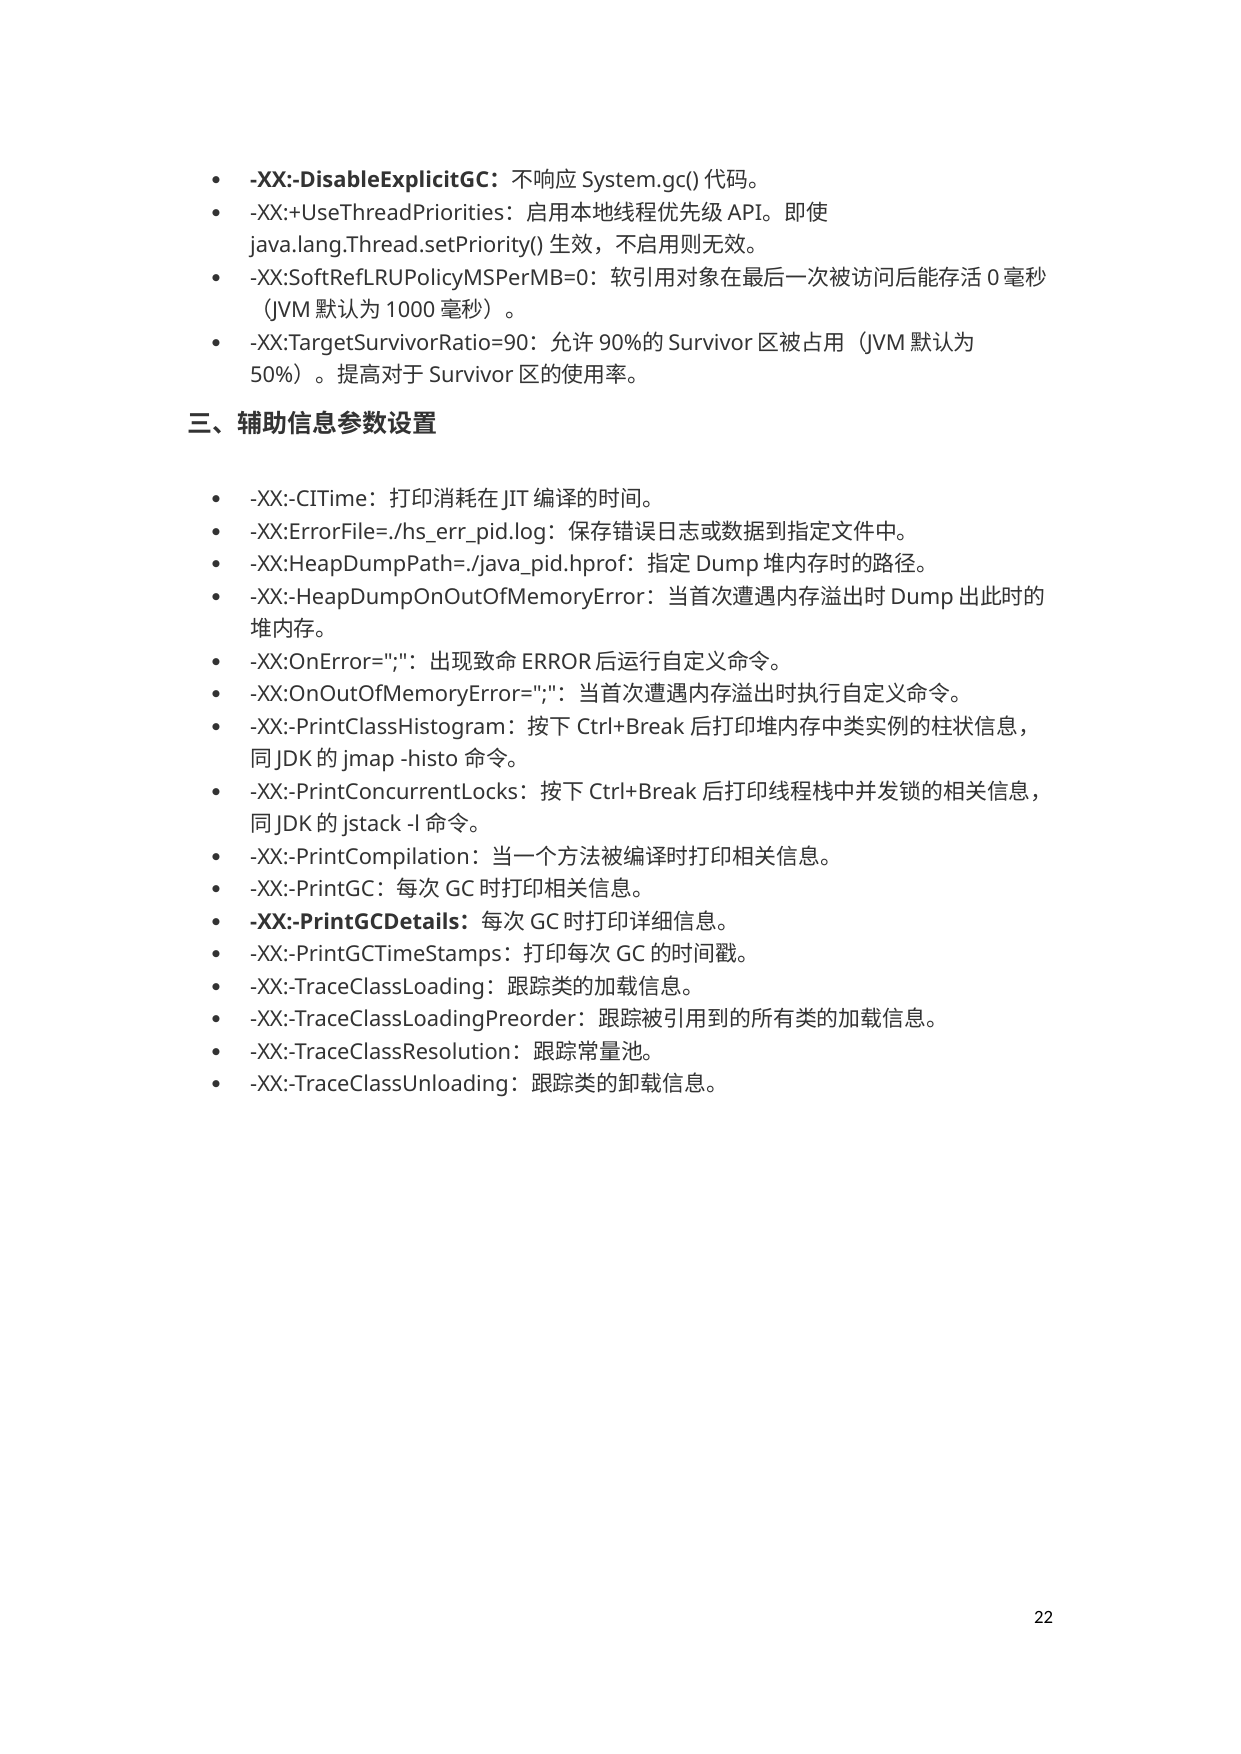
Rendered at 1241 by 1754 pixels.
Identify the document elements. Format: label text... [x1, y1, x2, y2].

list -XX:-TraceClassLoadingPreorder：跟踪被引用到的所有类的加载信息。 [212, 1001, 1053, 1033]
list -XX:TargetSurvivorRatio=90：允许90%的Survivor区被占用（JVM默认为50%）。提高对于Survivor区的使用率。 [212, 324, 1053, 389]
list -XX:-PrintConcurrentLocks：按下 Ctrl+Break 后打印线程栈中并发锁的相关信息，同JDK的 jstack -l 命令。 [212, 773, 1053, 838]
list -XX:+UseThreadPriorities：启用本地线程优先级API。即使 java.lang.Thread.setPriority() 生效，不启用则无效。 [212, 194, 1053, 259]
list -XX:-TraceClassUnloading：跟踪类的卸载信息。 [212, 1066, 1053, 1098]
list -XX:-PrintGC：每次GC时打印相关信息。 [212, 871, 1053, 903]
list -XX:OnError=";"：出现致命ERROR后运行自定义命令。 [212, 643, 1053, 676]
list -XX:-PrintClassHistogram：按下 Ctrl+Break 后打印堆内存中类实例的柱状信息，同JDK的 jmap -histo 命令。 [212, 708, 1053, 773]
list -XX:-HeapDumpOnOutOfMemoryError：当首次遭遇内存溢出时Dump出此时的堆内存。 [212, 578, 1053, 643]
list -XX:-CITime：打印消耗在JIT编译的时间。 [212, 481, 1053, 513]
list -XX:-PrintCompilation：当一个方法被编译时打印相关信息。 [212, 838, 1053, 871]
list -XX:-TraceClassLoading：跟踪类的加载信息。 [212, 968, 1053, 1001]
list -XX:SoftRefLRUPolicyMSPerMB=0：软引用对象在最后一次被访问后能存活0毫秒（JVM默认为1000毫秒）。 [212, 259, 1053, 324]
list -XX:ErrorFile=./hs_err_pid.log：保存错误日志或数据到指定文件中。 [212, 513, 1053, 546]
list -XX:-DisableExplicitGC：不响应 System.gc() 代码。 [212, 162, 1053, 194]
list -XX:HeapDumpPath=./java_pid.hprof：指定Dump堆内存时的路径。 [212, 546, 1053, 578]
list -XX:-PrintGCTimeStamps：打印每次GC的时间戳。 [212, 936, 1053, 968]
list -XX:OnOutOfMemoryError=";"：当首次遭遇内存溢出时执行自定义命令。 [212, 676, 1053, 708]
subtitle 三、辅助信息参数设置 [187, 389, 1053, 454]
list -XX:-PrintGCDetails：每次GC时打印详细信息。 [212, 903, 1053, 936]
list -XX:-TraceClassResolution：跟踪常量池。 [212, 1033, 1053, 1066]
